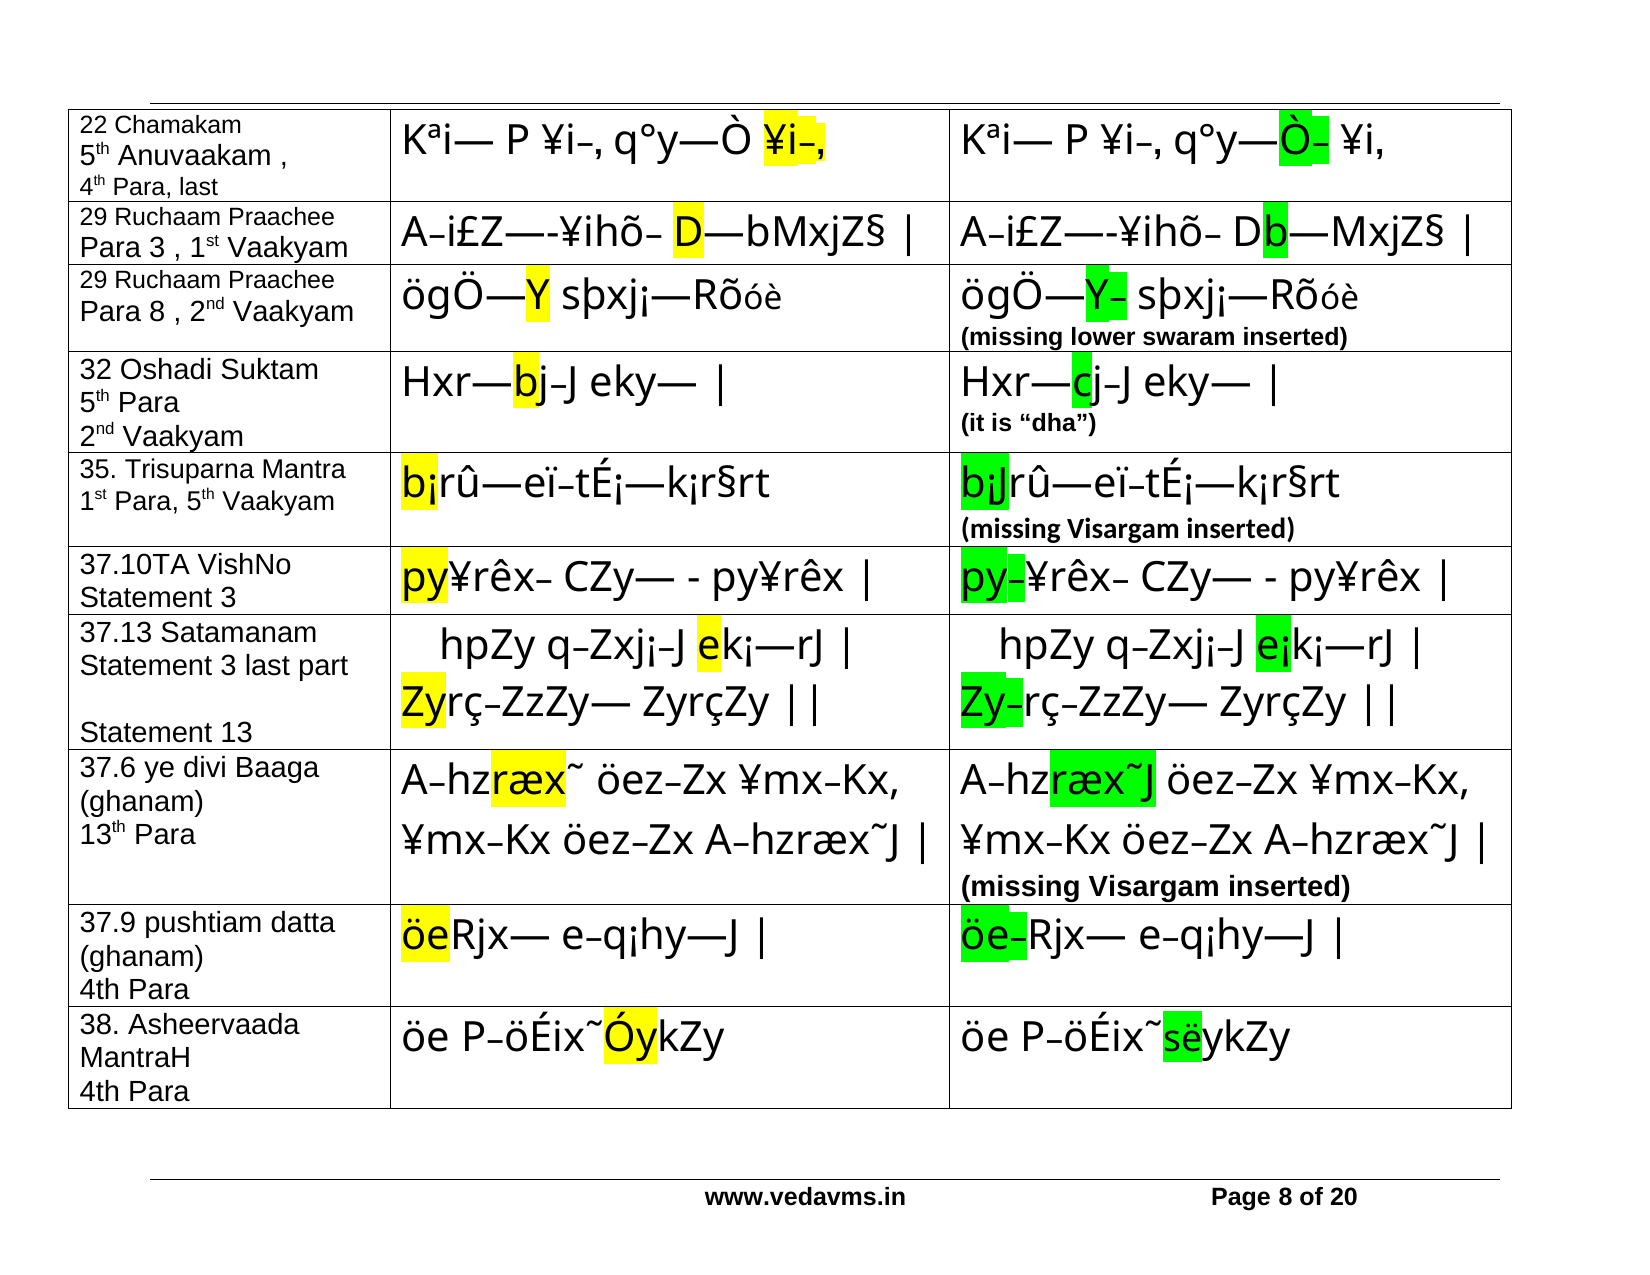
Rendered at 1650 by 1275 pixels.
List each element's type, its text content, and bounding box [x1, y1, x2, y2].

table_cell Kªi— P ¥i–, q°y—Ò ¥i–, [391, 110, 949, 201]
table_cell 29 Ruchaam Praachee Para 3 , 1st Vaakyam [69, 202, 390, 264]
table_cell ögÖ—Y sþxj¡—Rõóè [391, 265, 949, 351]
table_cell Hxr—cj–J eky— | (it is “dha”) [950, 352, 1511, 452]
table_cell 37.9 pushtiam datta (ghanam) 4th Para [69, 905, 390, 1006]
table_cell py–¥rêx– CZy— - py¥rêx | [950, 547, 1511, 614]
table_cell hpZy q–Zxj¡–J e¡k¡—rJ | Zy–rç–ZzZy— ZyrçZy || [950, 615, 1511, 749]
table_cell 37.13 Satamanam Statement 3 last part Statement 13 [69, 615, 390, 749]
table_cell Kªi— P ¥i–, q°y—Ò– ¥i, [950, 110, 1511, 201]
table_cell A–i£Z—-¥ihõ– Db—MxjZ§ | [950, 202, 1511, 264]
table_cell ögÖ—Y– sþxj¡—Rõóè (missing lower swaram inserted) [950, 265, 1511, 351]
table_cell 32 Oshadi Suktam 5th Para 2nd Vaakyam [69, 352, 390, 452]
table_cell Hxr—bj–J eky— | [391, 352, 949, 452]
table_cell hpZy q–Zxj¡–J ek¡—rJ | Zyrç–ZzZy— ZyrçZy || [391, 615, 949, 749]
table_cell 38. Asheervaada MantraH 4th Para [69, 1007, 390, 1107]
table_cell öe P–öÉix˜sëykZy [950, 1007, 1511, 1107]
table_cell 29 Ruchaam Praachee Para 8 , 2nd Vaakyam [69, 265, 390, 351]
table_cell öeRjx— e–q¡hy—J | [391, 905, 949, 1006]
table_cell A–i£Z—-¥ihõ– D—bMxjZ§ | [391, 202, 949, 264]
table_cell b¡Jrû—eï–tÉ¡—k¡r§rt (missing Visargam inserted) [950, 453, 1511, 546]
table_cell 35. Trisuparna Mantra 1st Para, 5th Vaakyam [69, 453, 390, 546]
table_cell 22 Chamakam 5th Anuvaakam , 4th Para, last [69, 110, 390, 201]
table_cell py¥rêx– CZy— - py¥rêx | [391, 547, 949, 614]
table_cell A–hzræx˜ öez–Zx ¥mx–Kx, ¥mx–Kx öez–Zx A–hzræx˜J | [391, 750, 949, 904]
table_cell 37.10TA VishNo Statement 3 [69, 547, 390, 614]
table_cell öe P–öÉix˜ÓykZy [391, 1007, 949, 1107]
table_cell öe–Rjx— e–q¡hy—J | [950, 905, 1511, 1006]
table_cell A–hzræx˜J öez–Zx ¥mx–Kx, ¥mx–Kx öez–Zx A–hzræx˜J | (missing Visargam inserted) [950, 750, 1511, 904]
table_cell b¡rû—eï–tÉ¡—k¡r§rt [391, 453, 949, 546]
table_cell 37.6 ye divi Baaga (ghanam) 13th Para [69, 750, 390, 904]
